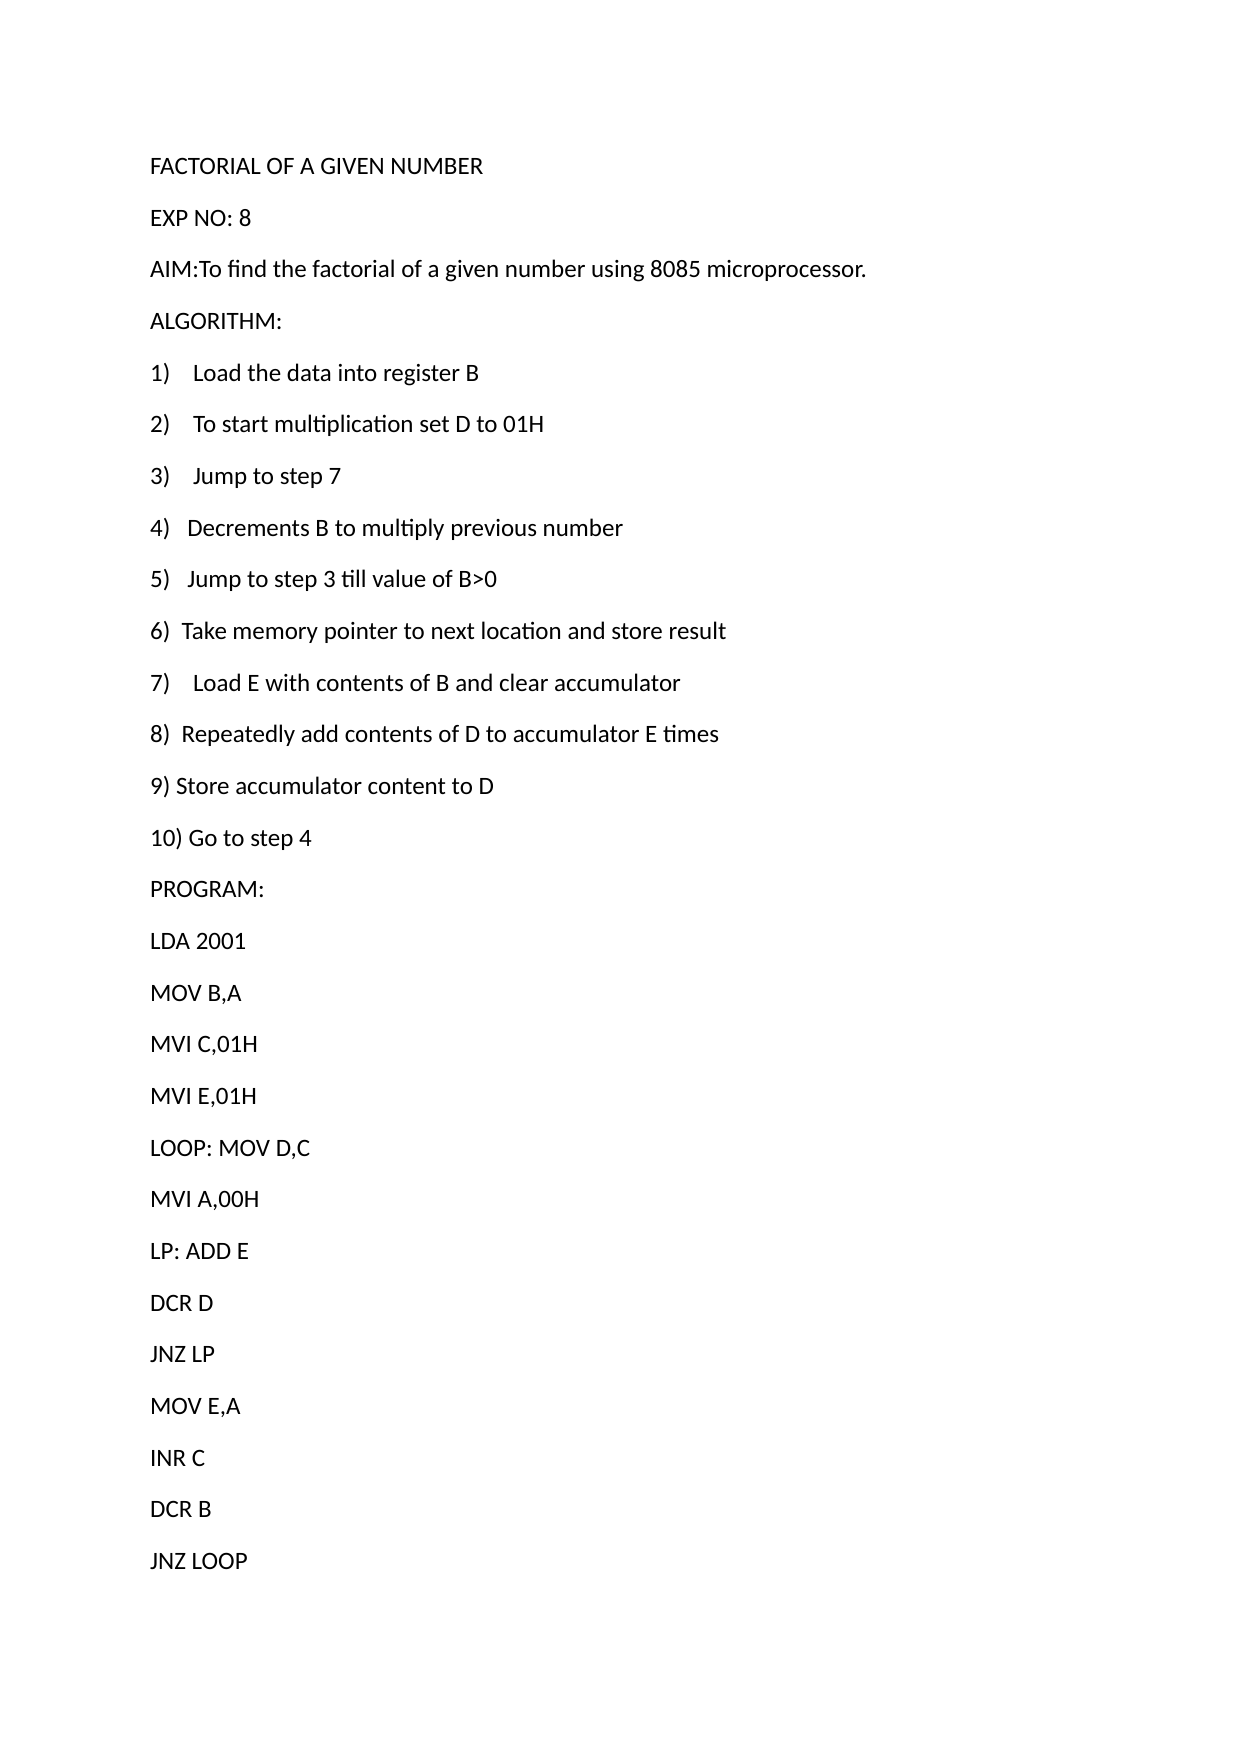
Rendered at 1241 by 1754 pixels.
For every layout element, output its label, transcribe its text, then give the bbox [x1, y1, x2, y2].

text MVI A,00H [150, 1183, 1090, 1214]
text 3) Jump to step 7 [150, 460, 1090, 491]
text DCR B [150, 1493, 1090, 1524]
text FACTORIAL OF A GIVEN NUMBER [150, 150, 1090, 181]
text AIM:To find the factorial of a given number using 8085 microprocessor. [150, 253, 1090, 284]
text LOOP: MOV D,C [150, 1132, 1090, 1162]
text DCR D [150, 1287, 1090, 1317]
text 2) To start multiplication set D to 01H [150, 408, 1090, 439]
text LP: ADD E [150, 1235, 1090, 1266]
text 5) Jump to step 3 till value of B>0 [150, 563, 1090, 594]
text 1) Load the data into register B [150, 357, 1090, 387]
text JNZ LP [150, 1338, 1090, 1369]
text MVI E,01H [150, 1080, 1090, 1111]
text MVI C,01H [150, 1028, 1090, 1059]
text JNZ LOOP [150, 1545, 1090, 1576]
text PROGRAM: [150, 873, 1090, 904]
text MOV B,A [150, 977, 1090, 1007]
text EXP NO: 8 [150, 202, 1090, 232]
text 6) Take memory pointer to next location and store result [150, 615, 1090, 646]
text 8) Repeatedly add contents of D to accumulator E times [150, 718, 1090, 749]
text LDA 2001 [150, 925, 1090, 956]
text 4) Decrements B to multiply previous number [150, 512, 1090, 542]
text ALGORITHM: [150, 305, 1090, 336]
text 10) Go to step 4 [150, 822, 1090, 852]
text 7) Load E with contents of B and clear accumulator [150, 667, 1090, 697]
text 9) Store accumulator content to D [150, 770, 1090, 801]
text MOV E,A [150, 1390, 1090, 1421]
text INR C [150, 1442, 1090, 1472]
